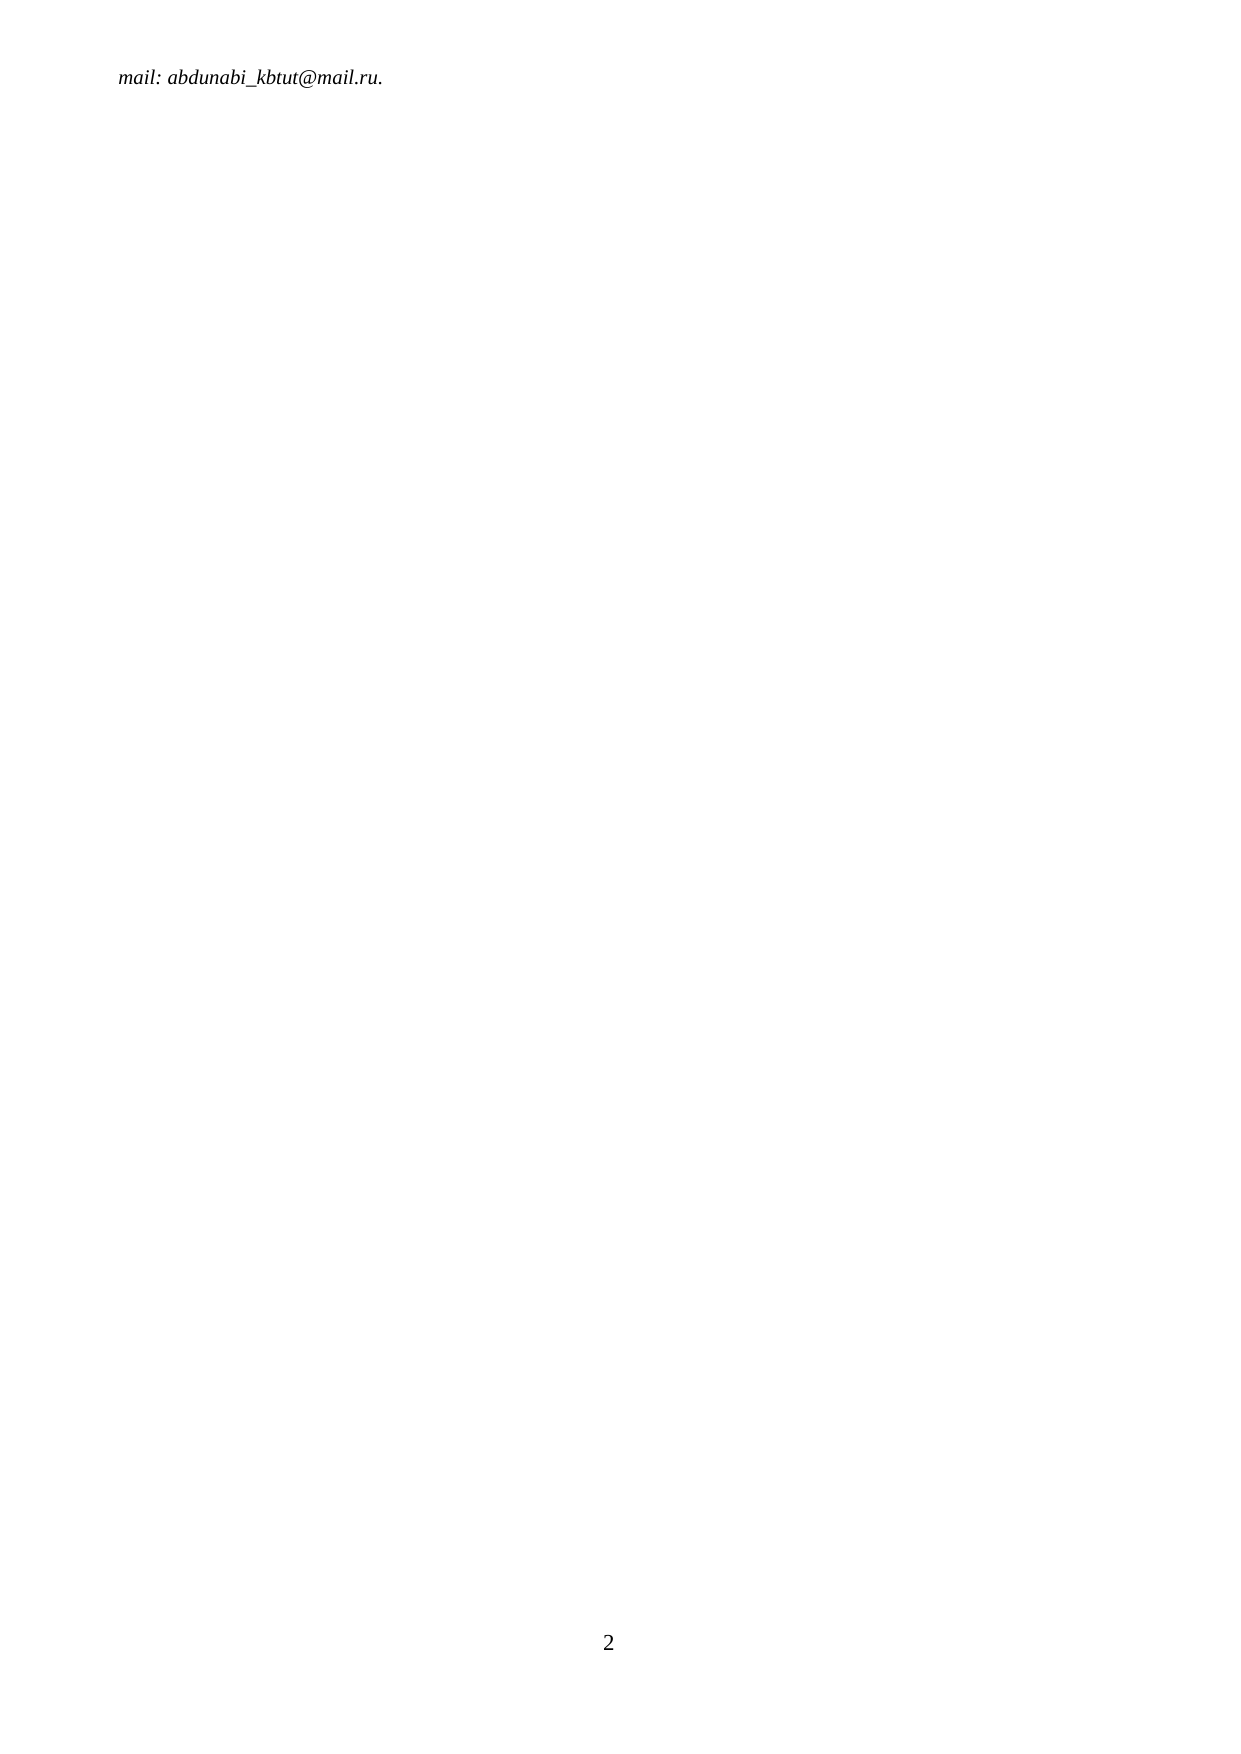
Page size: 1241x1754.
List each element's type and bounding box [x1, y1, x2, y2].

text [118, 64, 1122, 89]
